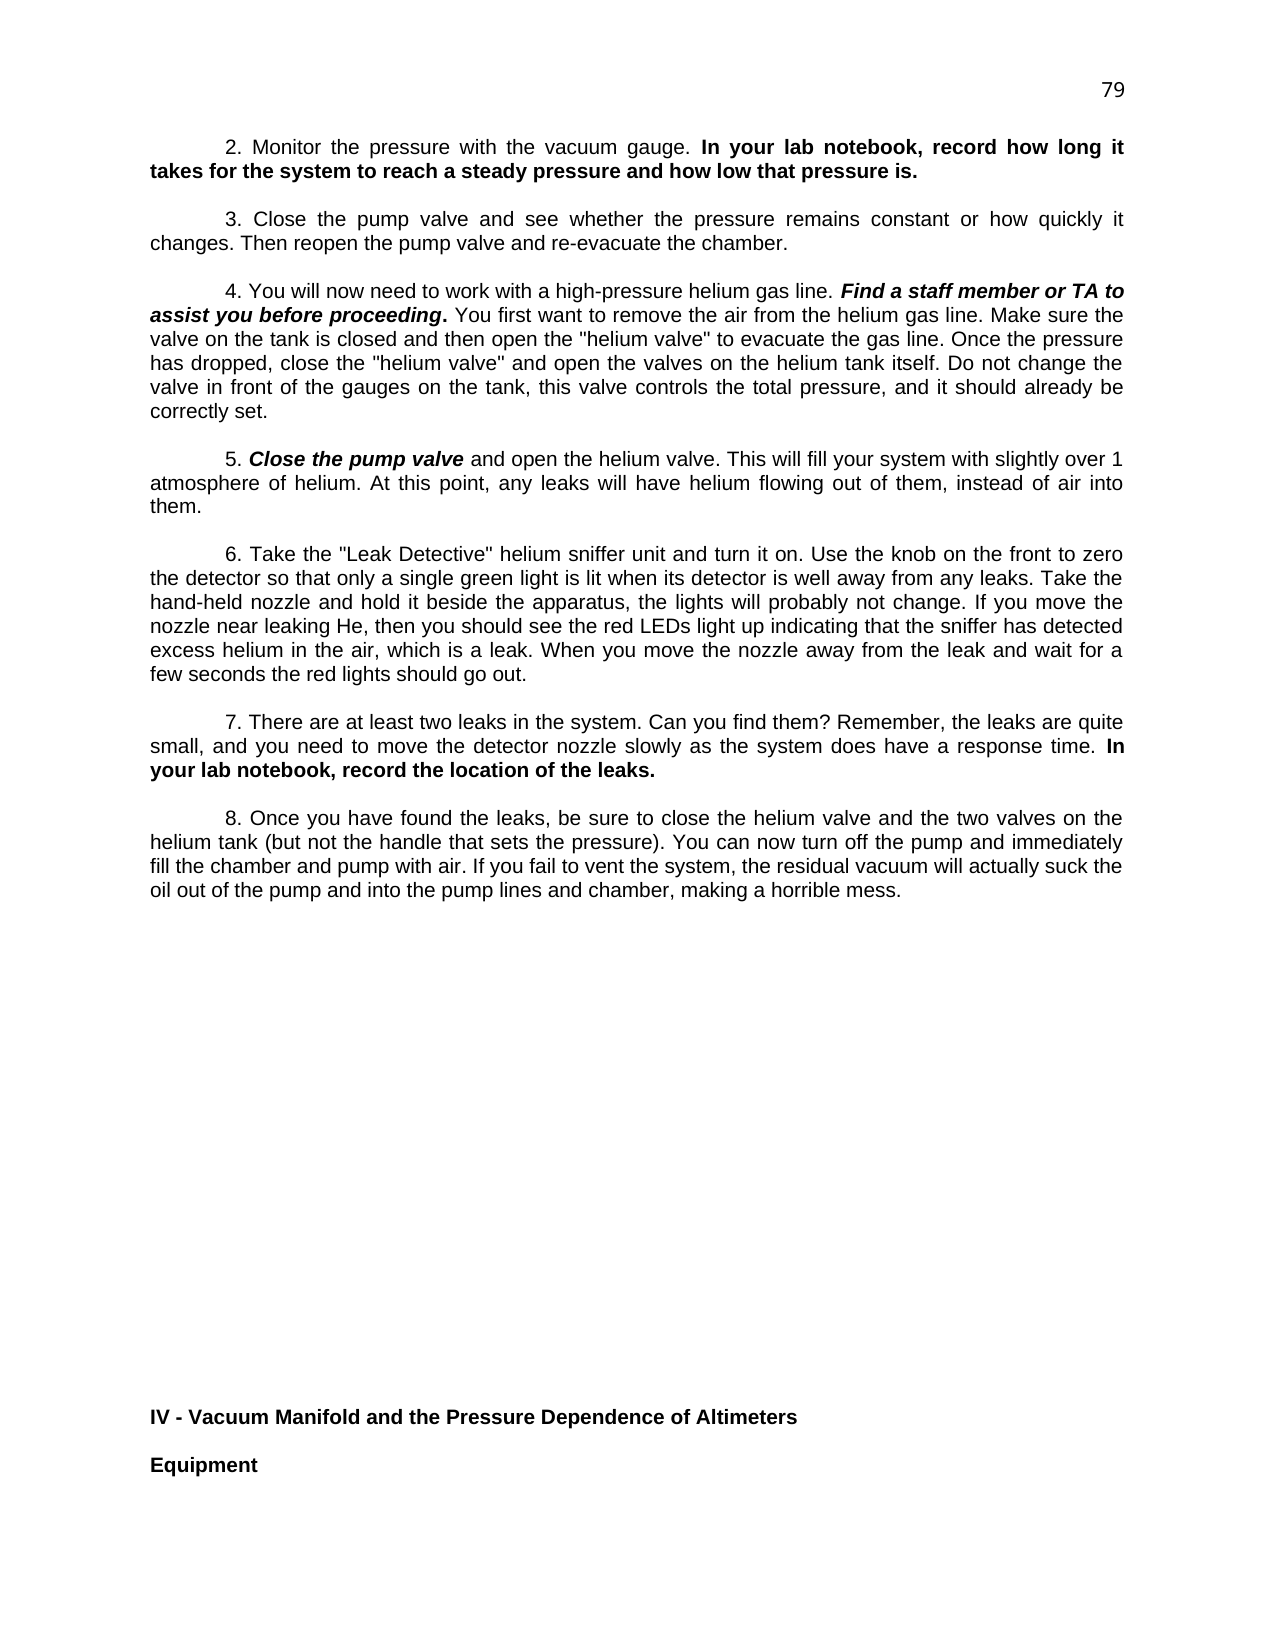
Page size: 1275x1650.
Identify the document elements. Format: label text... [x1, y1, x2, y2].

text 8. Once you have found the leaks, be sure to close the helium valve and the two valves on the helium tank (but not the handle that sets the pressure). You can now turn off the pump and immediately fill the chamber and pump with air. If you fail to vent the system, the residual vacuum will actually suck the oil out of the pump and into the pump lines and chamber, making a horrible mess. [150, 806, 1125, 902]
text 6. Take the "Leak Detective" helium sniffer unit and turn it on. Use the knob on the front to zero the detector so that only a single green light is lit when its detector is well away from any leaks. Take the hand-held nozzle and hold it beside the apparatus, the lights will probably not change. If you move the nozzle near leaking He, then you should see the red LEDs light up indicating that the sniffer has detected excess helium in the air, which is a leak. When you move the nozzle away from the leak and wait for a few seconds the red lights should go out. [150, 542, 1125, 686]
text 3. Close the pump valve and see whether the pressure remains constant or how quickly it changes. Then reopen the pump valve and re-evacuate the chamber. [150, 207, 1125, 255]
text 4. You will now need to work with a high-pressure helium gas line. Find a staff member or TA to assist you before proceeding. You first want to remove the air from the helium gas line. Make sure the valve on the tank is closed and then open the "helium valve" to evacuate the gas line. Once the pressure has dropped, close the "helium valve" and open the valves on the helium tank itself. Do not change the valve in front of the gauges on the tank, this valve controls the total pressure, and it should already be correctly set. [150, 279, 1125, 422]
text IV - Vacuum Manifold and the Pressure Dependence of Altimeters [150, 1405, 1125, 1429]
text 2. Monitor the pressure with the vacuum gauge. In your lab notebook, record how long it takes for the system to reach a steady pressure and how low that pressure is. [150, 135, 1125, 183]
text Equipment [150, 1453, 1125, 1477]
text 5. Close the pump valve and open the helium valve. This will fill your system with slightly over 1 atmosphere of helium. At this point, any leaks will have helium flowing out of them, instead of air into them. [150, 446, 1125, 518]
text 7. There are at least two leaks in the system. Can you find them? Remember, the leaks are quite small, and you need to move the detector nozzle slowly as the system does have a response time. In your lab notebook, record the location of the leaks. [150, 710, 1125, 782]
